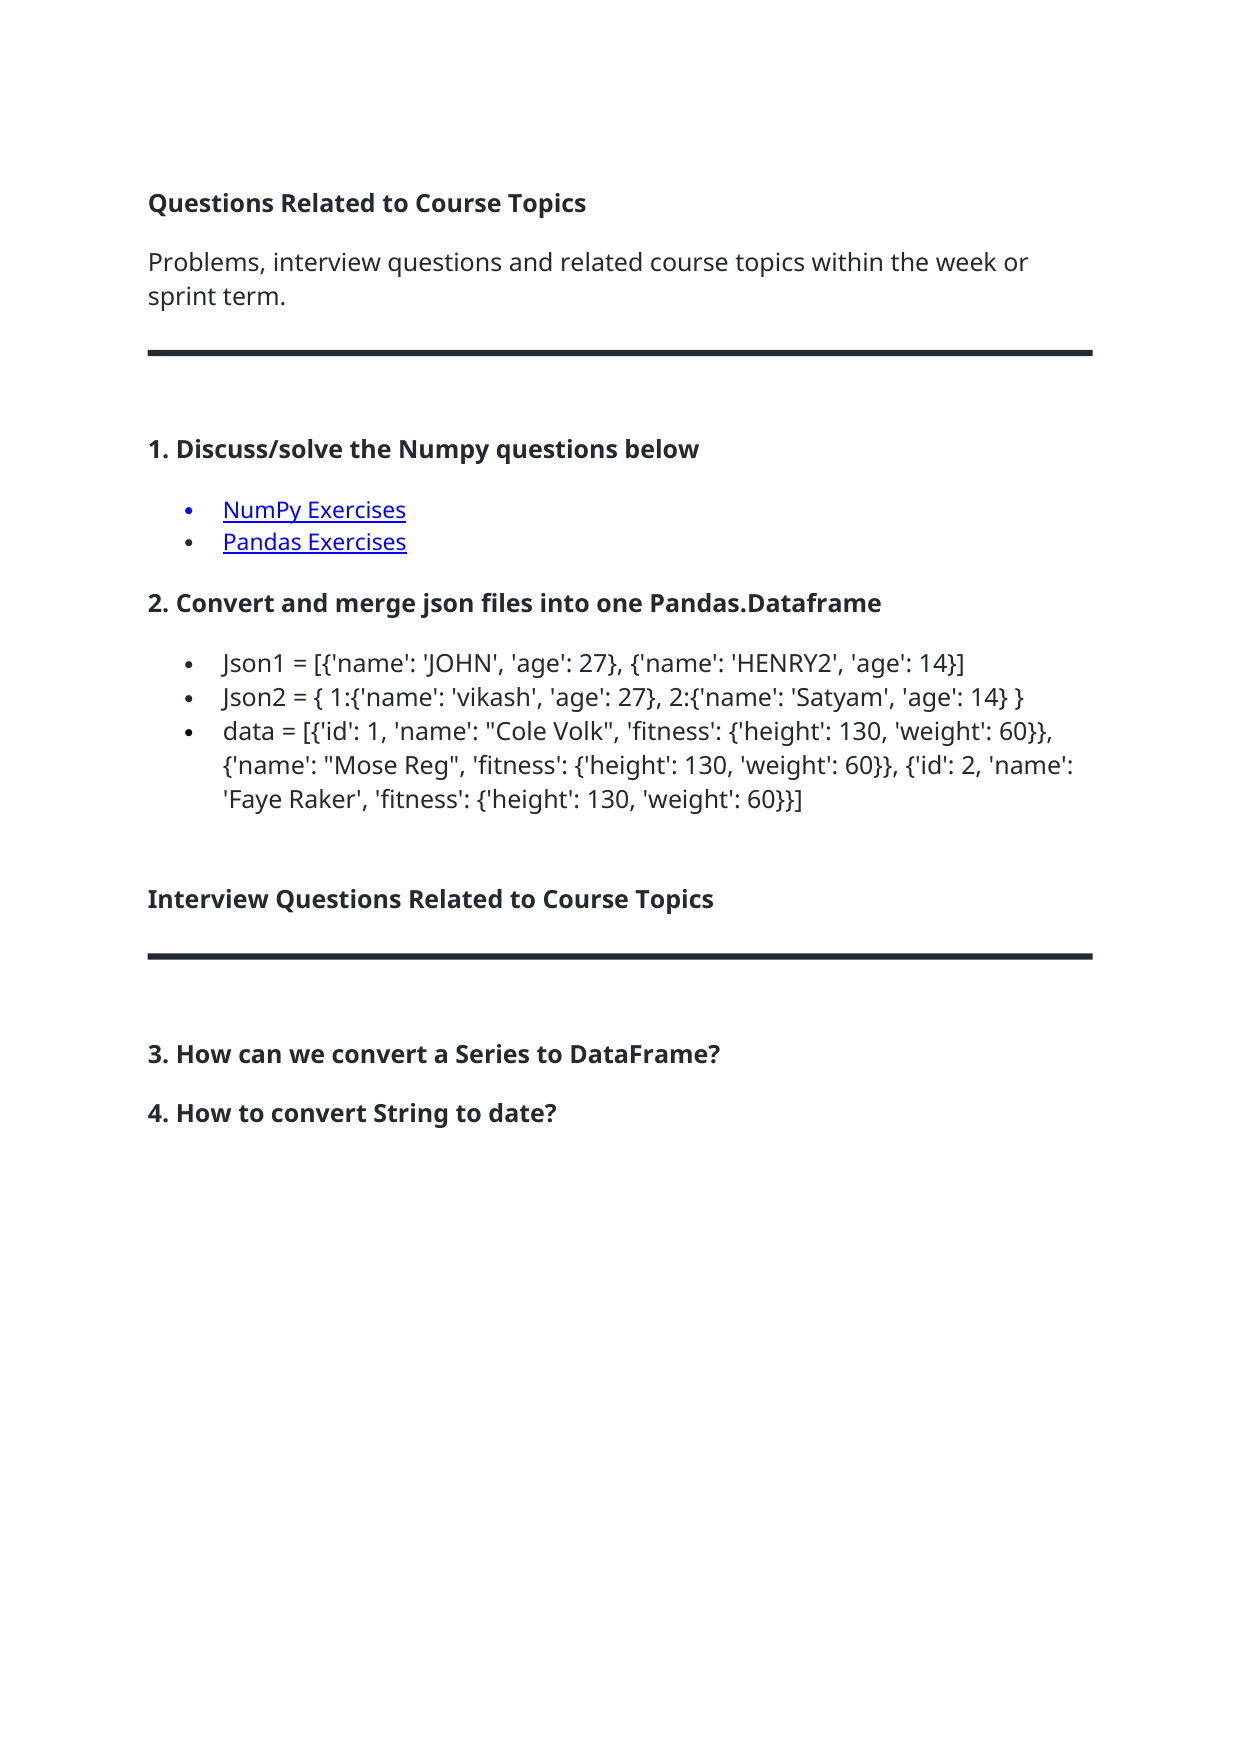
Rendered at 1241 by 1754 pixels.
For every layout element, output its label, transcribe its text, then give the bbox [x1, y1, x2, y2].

text Problems, interview questions and related course topics within the week or sprint term. [286, 244, 1093, 312]
list data = [{'id': 1, 'name': "Cole Volk", 'fitness': {'height': 130, 'weight': 60}}, {'name': "Mose Reg", 'fitness': {'height': 130, 'weight': 60}}, {'id': 2, 'name': 'Faye Raker', 'fitness': {'height': 130, 'weight': 60}}] [185, 713, 1093, 844]
list Json2 = { 1:{'name': 'vikash', 'age': 27}, 2:{'name': 'Satyam', 'age': 14} } [185, 679, 1093, 713]
subtitle Interview Questions Related to Course Topics [148, 882, 1093, 916]
text 2. Convert and merge json files into one Pandas.Dataframe [148, 586, 1093, 620]
text 1. Discuss/solve the Numpy questions below [148, 431, 1093, 465]
text 4. How to convert String to date? [148, 1096, 1093, 1130]
list Json1 = [{'name': 'JOHN', 'age': 27}, {'name': 'HENRY2', 'age': 14}] [185, 645, 1093, 679]
text Questions Related to Course Topics [148, 185, 1093, 219]
text 3. How can we convert a Series to DataFrame? [148, 1037, 1093, 1071]
list NumPy Exercises [185, 494, 1093, 526]
list Pandas Exercises [185, 526, 1093, 557]
